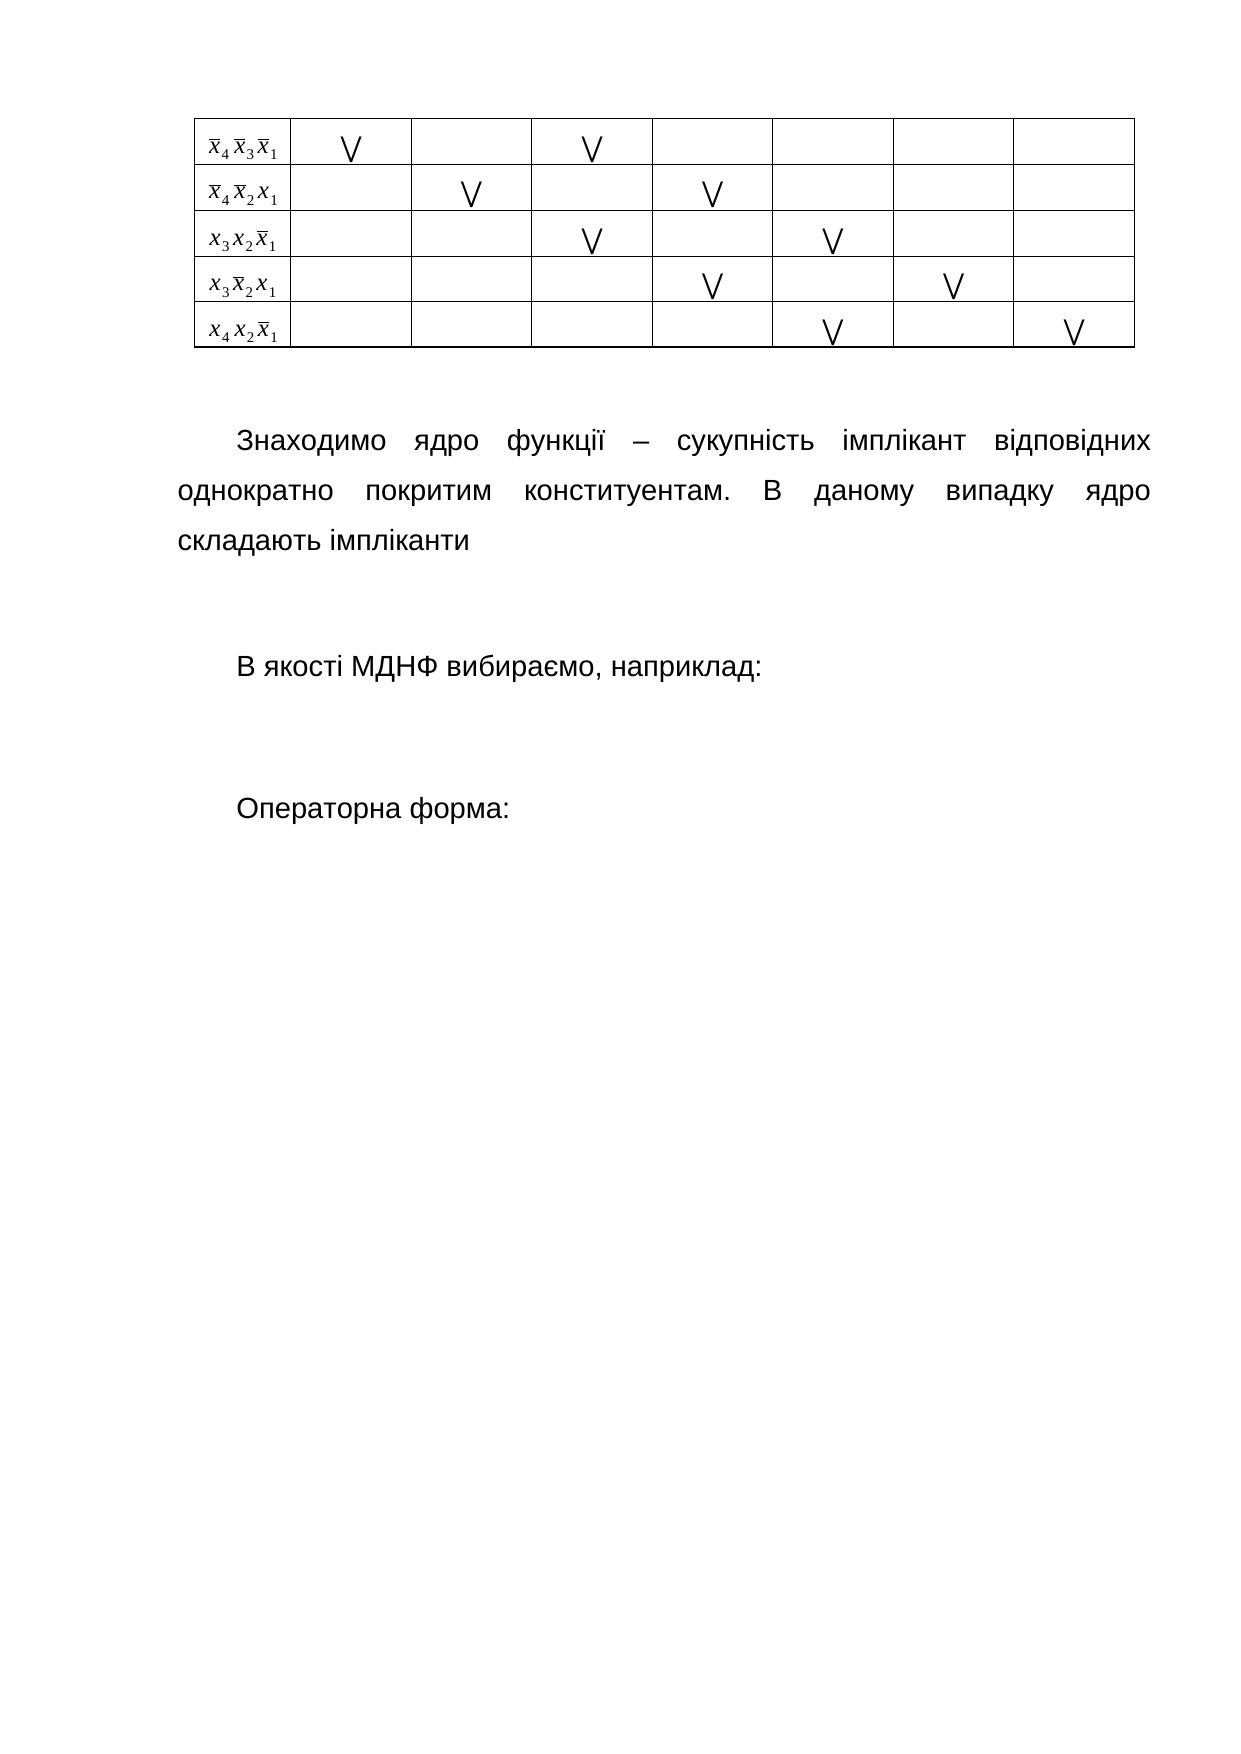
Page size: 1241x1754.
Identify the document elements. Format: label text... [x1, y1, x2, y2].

table_cell [894, 302, 1013, 346]
table_cell [773, 257, 893, 301]
table_cell [894, 165, 1013, 210]
table_cell [412, 302, 531, 346]
table_cell [532, 302, 652, 346]
table_cell [773, 165, 893, 210]
table_cell [1014, 257, 1134, 301]
table_cell [195, 119, 290, 163]
table_cell ⋁ [291, 119, 411, 163]
table_cell ⋁ [412, 165, 531, 210]
table_cell ⋁ [532, 119, 652, 163]
table_cell [532, 165, 652, 210]
table_cell [1014, 165, 1134, 210]
table_cell [291, 302, 411, 346]
table_cell [412, 119, 531, 163]
table_cell [195, 165, 290, 210]
table_cell ⋁ [1014, 302, 1134, 346]
text Операторна форма: [177, 791, 1152, 825]
table_cell [291, 165, 411, 210]
table_cell [291, 211, 411, 256]
table_cell [653, 119, 772, 163]
text В якості МДНФ вибираємо, наприклад: [177, 649, 1152, 682]
table_cell [291, 257, 411, 301]
table_cell [653, 302, 772, 346]
table_cell ⋁ [894, 257, 1013, 301]
table_cell [894, 211, 1013, 256]
table_cell [653, 211, 772, 256]
text Знаходимо ядро функції – сукупність імплікант відповідних однократно покритим конституентам. В даному випадку ядро складають імпліканти [177, 423, 1152, 557]
table_cell [195, 211, 290, 256]
table_cell ⋁ [773, 302, 893, 346]
table_cell [195, 257, 290, 301]
table_cell ⋁ [653, 165, 772, 210]
table_cell [412, 211, 531, 256]
table_cell [1014, 119, 1134, 163]
table_cell [1014, 211, 1134, 256]
table_cell [532, 257, 652, 301]
table_cell [773, 119, 893, 163]
table_cell ⋁ [532, 211, 652, 256]
table_cell ⋁ [773, 211, 893, 256]
table_cell [894, 119, 1013, 163]
table_cell ⋁ [653, 257, 772, 301]
table_cell [195, 302, 290, 346]
table_cell [412, 257, 531, 301]
